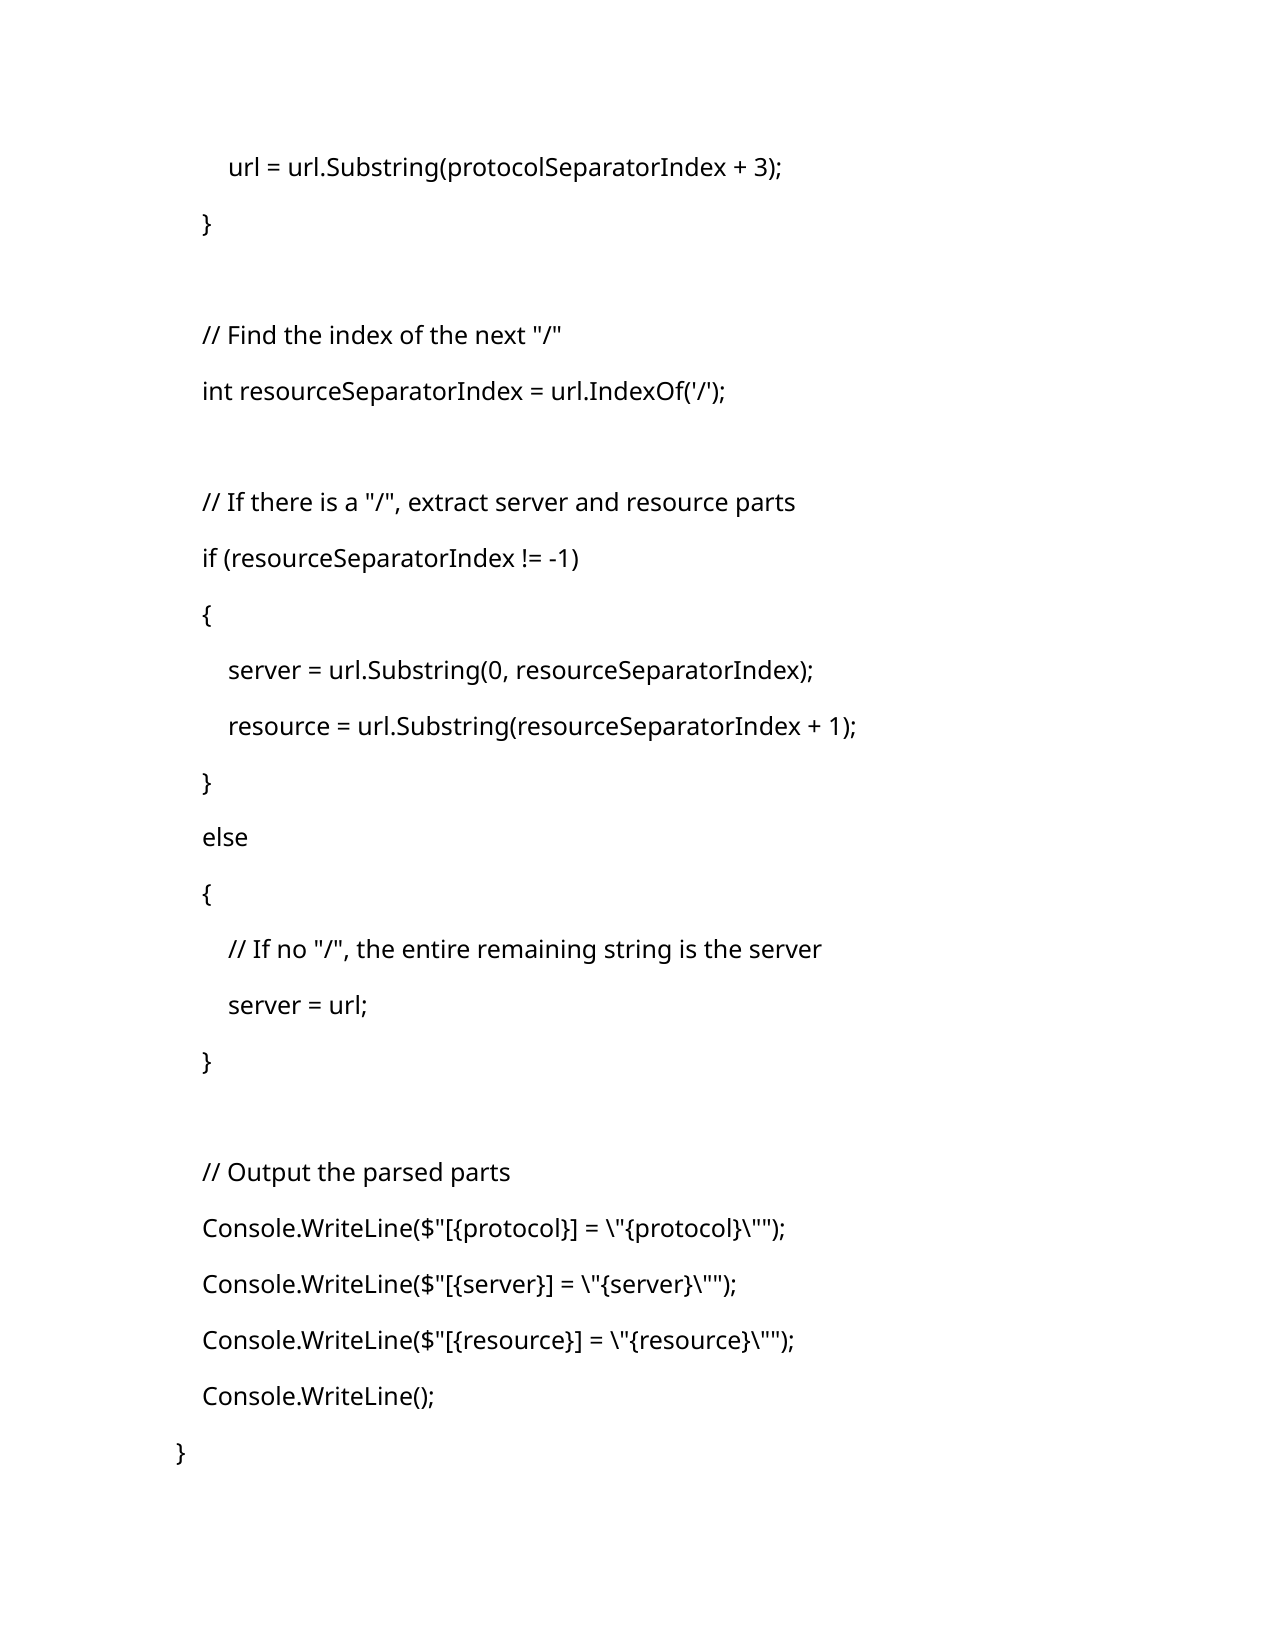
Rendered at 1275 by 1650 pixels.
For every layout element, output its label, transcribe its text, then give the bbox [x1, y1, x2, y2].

text Console.WriteLine($"[{server}] = \"{server}\""); [150, 1267, 1125, 1301]
text Console.WriteLine($"[{resource}] = \"{resource}\""); [150, 1322, 1125, 1357]
text else [150, 820, 1125, 854]
text resource = url.Substring(resourceSeparatorIndex + 1); [150, 708, 1125, 742]
text Console.WriteLine(); [150, 1378, 1125, 1412]
text { [150, 597, 1125, 631]
text int resourceSeparatorIndex = url.IndexOf('/'); [150, 373, 1125, 407]
text if (resourceSeparatorIndex != -1) [150, 541, 1125, 575]
text } [150, 1043, 1125, 1077]
text server = url; [150, 987, 1125, 1022]
text } [150, 764, 1125, 798]
text server = url.Substring(0, resourceSeparatorIndex); [150, 652, 1125, 687]
text // Find the index of the next "/" [150, 317, 1125, 352]
text } [150, 206, 1125, 240]
text } [150, 1434, 1125, 1468]
text // If there is a "/", extract server and resource parts [150, 485, 1125, 519]
text Console.WriteLine($"[{protocol}] = \"{protocol}\""); [150, 1211, 1125, 1245]
text // If no "/", the entire remaining string is the server [150, 932, 1125, 966]
text url = url.Substring(protocolSeparatorIndex + 3); [150, 150, 1125, 184]
text // Output the parsed parts [150, 1155, 1125, 1189]
text { [150, 876, 1125, 910]
